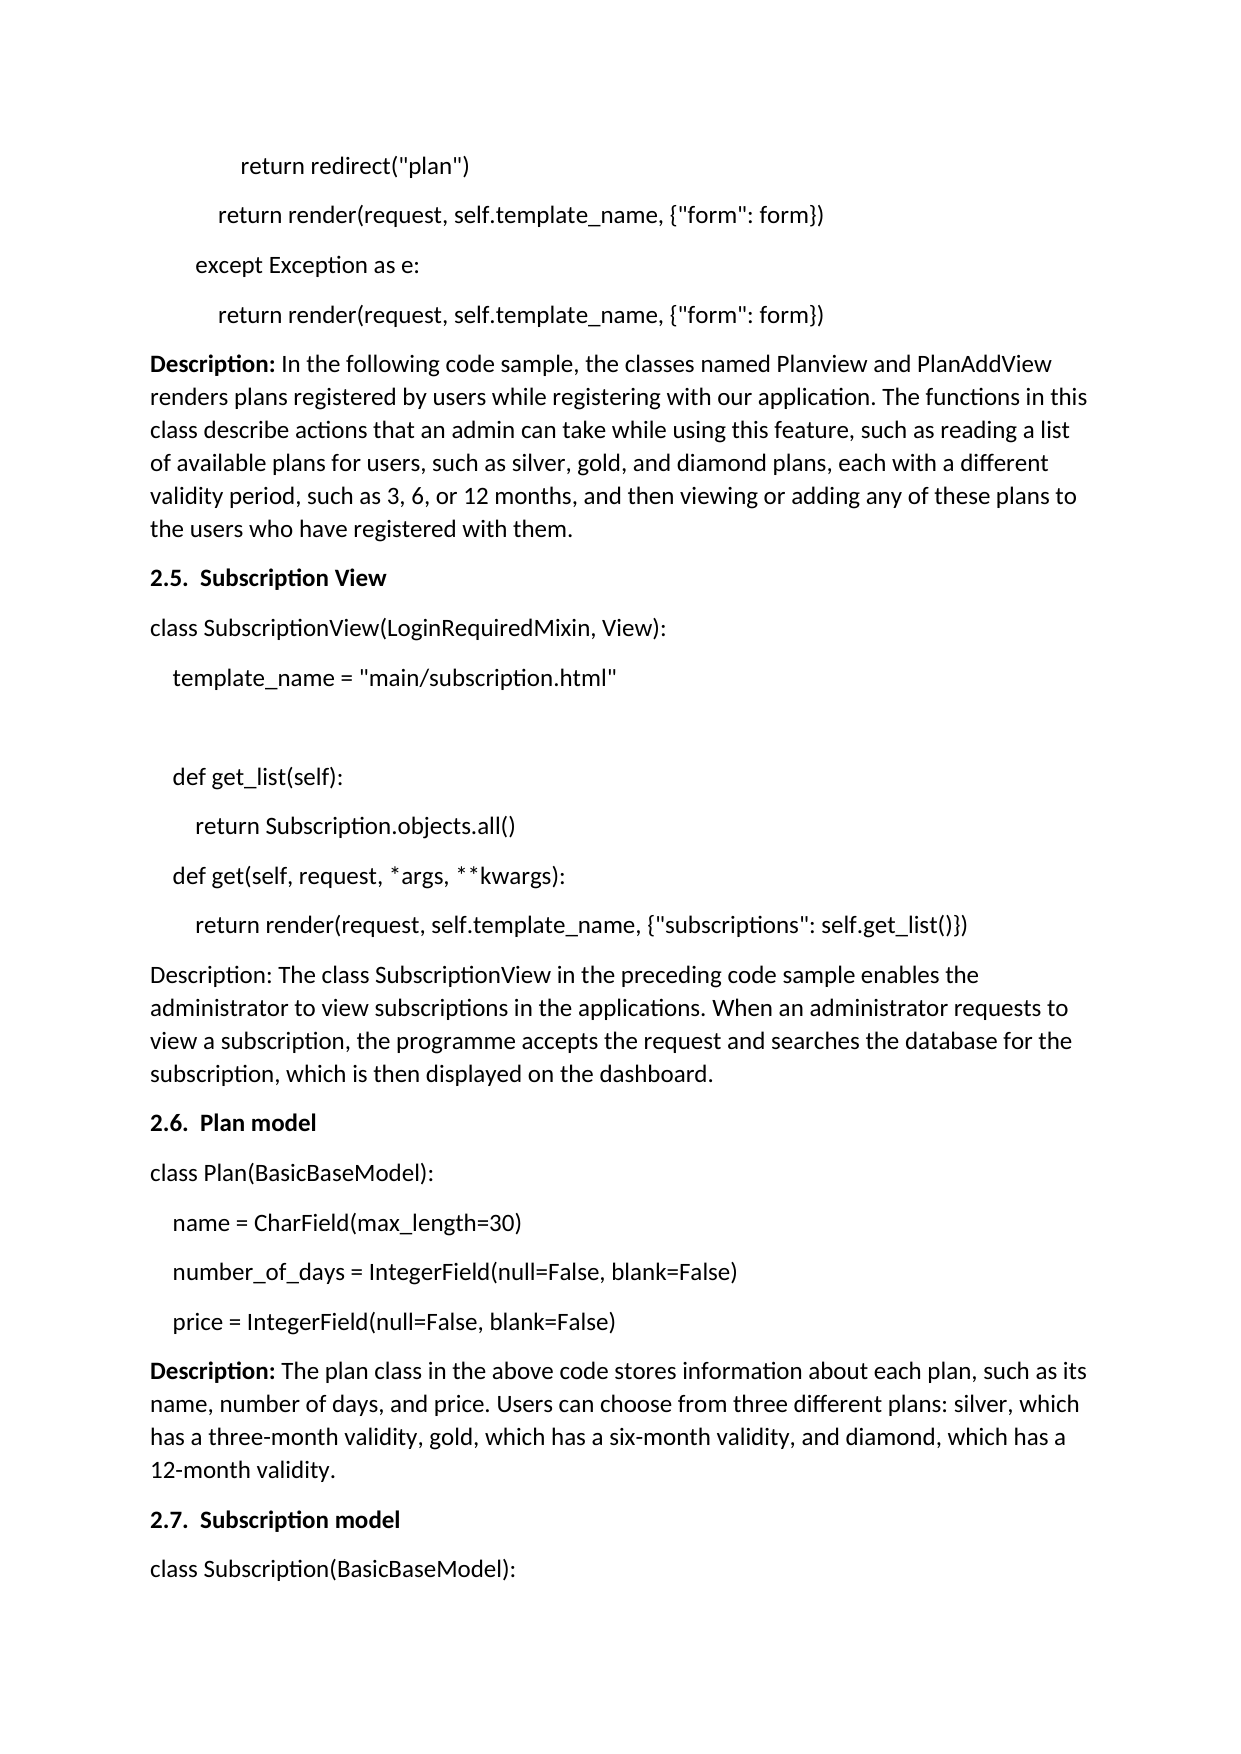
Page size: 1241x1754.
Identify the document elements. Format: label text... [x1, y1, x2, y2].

text price = IntegerField(null=False, blank=False) [150, 1306, 1090, 1336]
text return redirect("plan") [150, 150, 1090, 181]
text class Plan(BasicBaseModel): [150, 1157, 1090, 1188]
text 2.7. Subscription model [150, 1504, 1090, 1534]
text number_of_days = IntegerField(null=False, blank=False) [150, 1256, 1090, 1287]
text Description: The class SubscriptionView in the preceding code sample enables the administrator to view subscriptions in the applications. When an administrator requests to view a subscription, the programme accepts the request and searches the database for the subscription, which is then displayed on the dashboard. [150, 959, 1090, 1088]
text Description: In the following code sample, the classes named Planview and PlanAddView renders plans registered by users while registering with our application. The functions in this class describe actions that an admin can take while using this feature, such as reading a list of available plans for users, such as silver, gold, and diamond plans, each with a different validity period, such as 3, 6, or 12 months, and then viewing or adding any of these plans to the users who have registered with them. [150, 348, 1090, 543]
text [150, 199, 1090, 230]
text Description: The plan class in the above code stores information about each plan, such as its name, number of days, and price. Users can choose from three different plans: silver, which has a three-month validity, gold, which has a six-month validity, and diamond, which has a 12-month validity. [150, 1355, 1090, 1485]
text name = CharField(max_length=30) [150, 1207, 1090, 1237]
text class Subscription(BasicBaseModel): [150, 1553, 1090, 1584]
text template_name = "main/subscription.html" [150, 662, 1090, 692]
text except Exception as e: [150, 249, 1090, 280]
text return Subscription.objects.all() [150, 810, 1090, 841]
text def get_list(self): [150, 761, 1090, 791]
text 2.5. Subscription View [150, 562, 1090, 593]
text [150, 299, 1090, 329]
text class SubscriptionView(LoginRequiredMixin, View): [150, 612, 1090, 643]
text 2.6. Plan model [150, 1107, 1090, 1138]
text def get(self, request, *args, **kwargs): [150, 860, 1090, 891]
text return render(request, self.template_name, {"subscriptions": self.get_list()}) [150, 909, 1090, 940]
